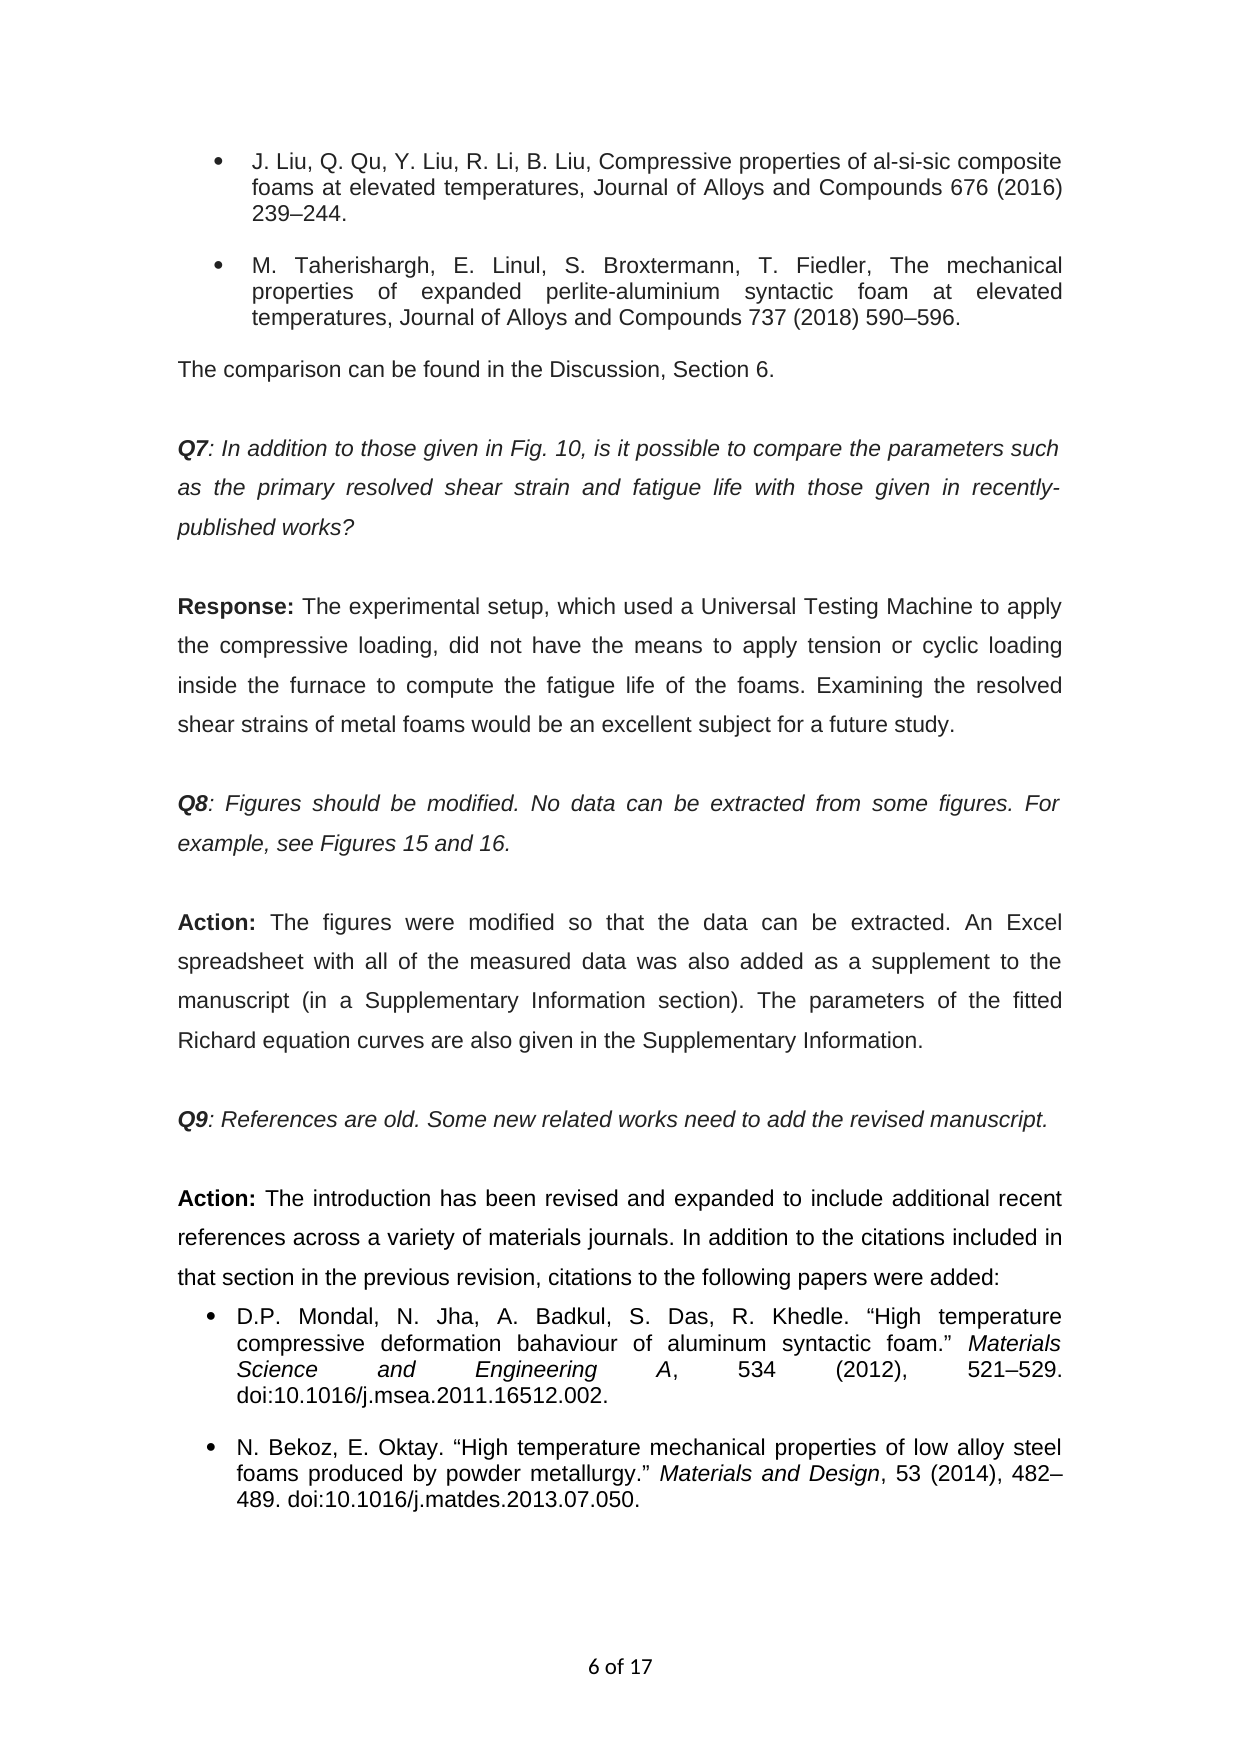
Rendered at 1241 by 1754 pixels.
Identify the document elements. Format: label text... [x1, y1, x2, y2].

text Response: The experimental setup, which used a Universal Testing Machine to apply the compressive loading, did not have the means to apply tension or cyclic loading inside the furnace to compute the fatigue life of the foams. Examining the resolved shear strains of metal foams would be an excellent subject for a future study. [177, 593, 1063, 737]
list D.P. Mondal, N. Jha, A. Badkul, S. Das, R. Khedle. “High temperature compressive deformation bahaviour of aluminum syntactic foam.” Materials Science and Engineering A, 534 (2012), 521–529. doi:10.1016/j.msea.2011.16512.002. [207, 1303, 1063, 1409]
list J. Liu, Q. Qu, Y. Liu, R. Li, B. Liu, Compressive properties of al-si-sic composite foams at elevated temperatures, Journal of Alloys and Compounds 676 (2016) 239–244. [214, 148, 1063, 227]
list N. Bekoz, E. Oktay. “High temperature mechanical properties of low alloy steel foams produced by powder metallurgy.” Materials and Design, 53 (2014), 482–489. doi:10.1016/j.matdes.2013.07.050. [207, 1434, 1063, 1513]
text The comparison can be found in the Discussion, Section 6. [177, 356, 1063, 382]
text Action: The introduction has been revised and expanded to include additional recent references across a variety of materials journals. In addition to the citations included in that section in the previous revision, citations to the following papers were added: [177, 1185, 1063, 1290]
text Q8: Figures should be modified. No data can be extracted from some figures. For example, see Figures 15 and 16. [177, 790, 1063, 856]
list M. Taherishargh, E. Linul, S. Broxtermann, T. Fiedler, The mechanical properties of expanded perlite-aluminium syntactic foam at elevated temperatures, Journal of Alloys and Compounds 737 (2018) 590–596. [214, 252, 1063, 331]
text Action: The figures were modified so that the data can be extracted. An Excel spreadsheet with all of the measured data was also added as a supplement to the manuscript (in a Supplementary Information section). The parameters of the fitted Richard equation curves are also given in the Supplementary Information. [177, 908, 1063, 1053]
text Q7: In addition to those given in Fig. 10, is it possible to compare the parameters such as the primary resolved shear strain and fatigue life with those given in recently-published works? [177, 435, 1063, 540]
text Q9: References are old. Some new related works need to add the revised manuscript. [177, 1106, 1063, 1132]
